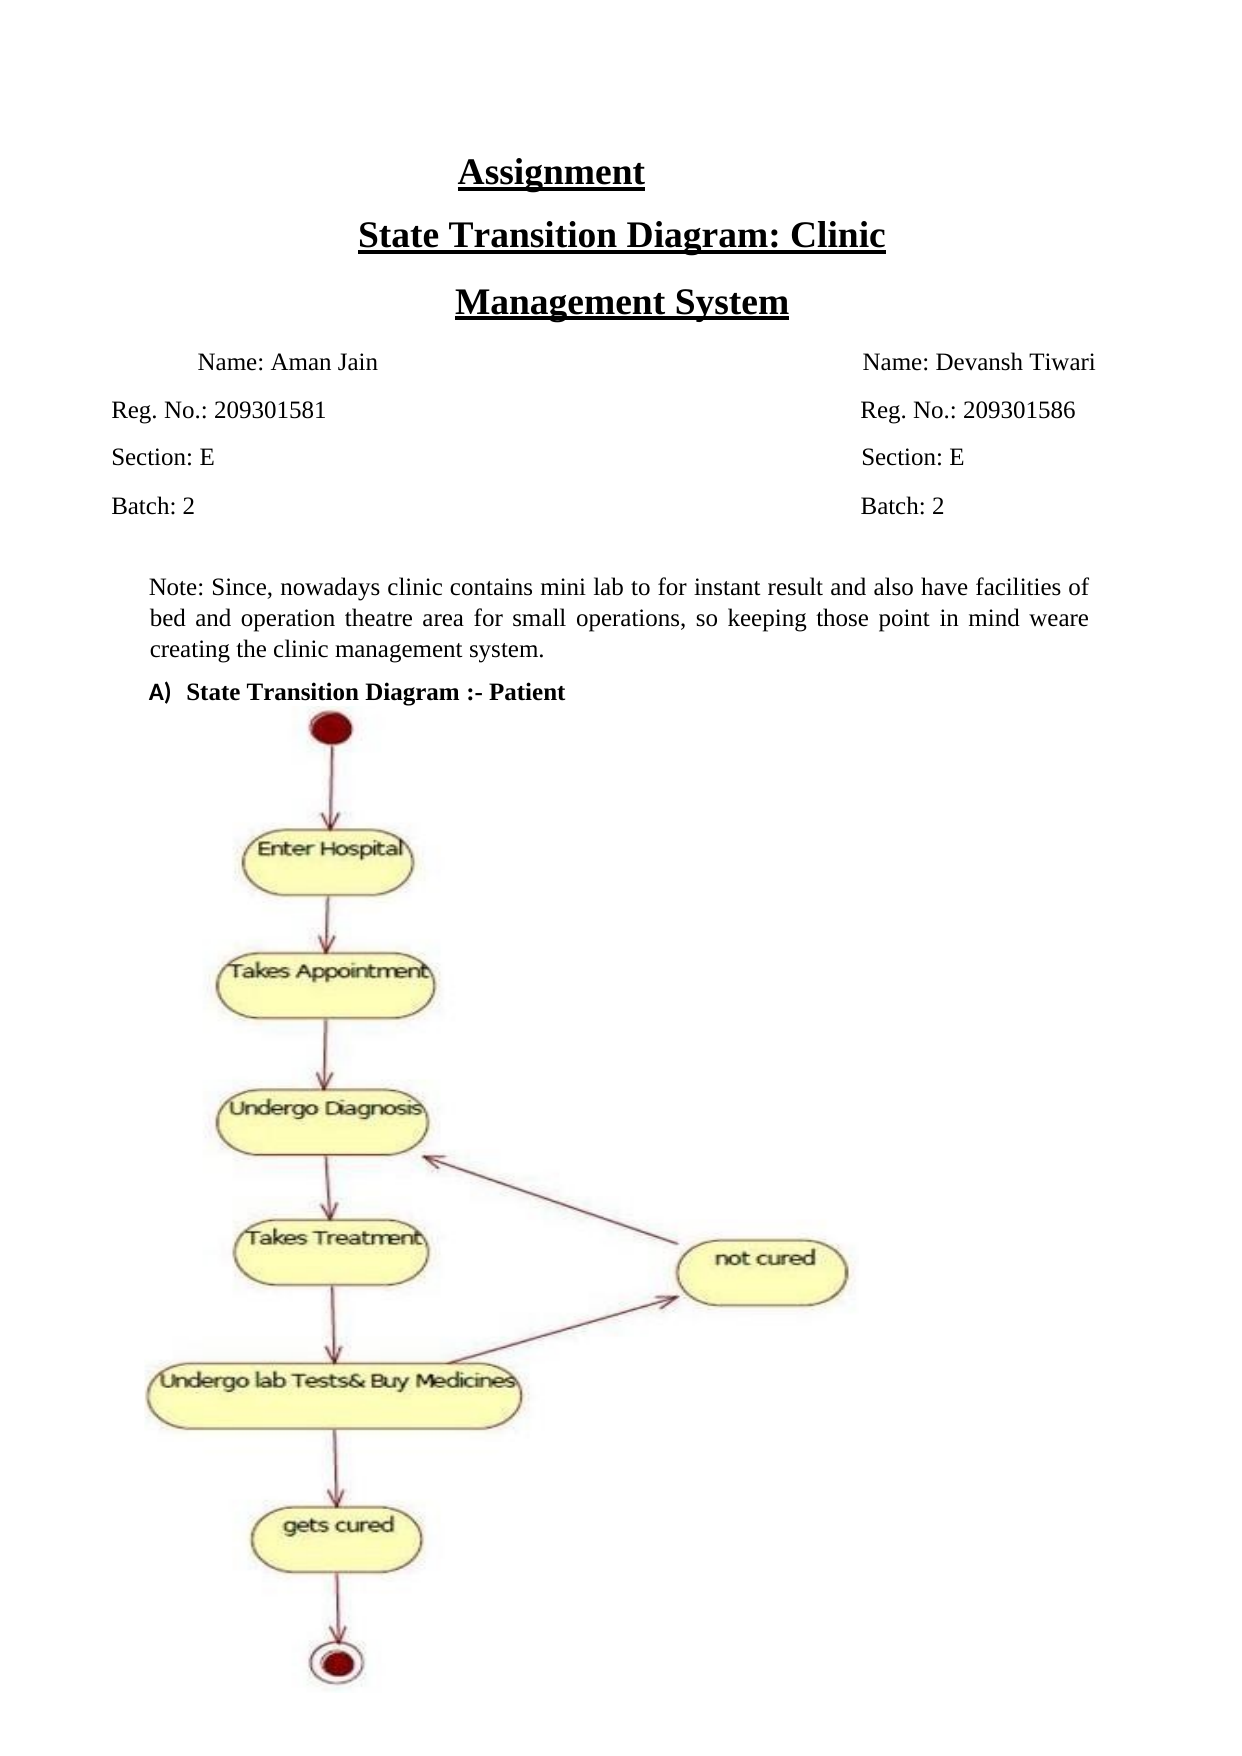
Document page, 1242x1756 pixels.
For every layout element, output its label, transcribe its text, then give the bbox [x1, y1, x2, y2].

text Note: Since, nowadays clinic contains mini lab to for instant result and also have facilities of bed and operation theatre area for small operations, so keeping those point in mind weare creating the clinic management system. [148, 572, 1090, 663]
text Section: E Section: E [111, 442, 1164, 471]
picture [144, 706, 860, 1693]
text Reg. No.: 209301581 Reg. No.: 209301586 [111, 395, 1164, 423]
text State Transition Diagram: Clinic Management System [357, 212, 887, 322]
text Batch: 2 Batch: 2 [111, 491, 1164, 519]
subtitle State Transition Diagram :- Patient [148, 676, 1164, 706]
text Name: Aman Jain Name: Devansh Tiwari [197, 347, 1164, 376]
subtitle Assignment [216, 150, 887, 193]
